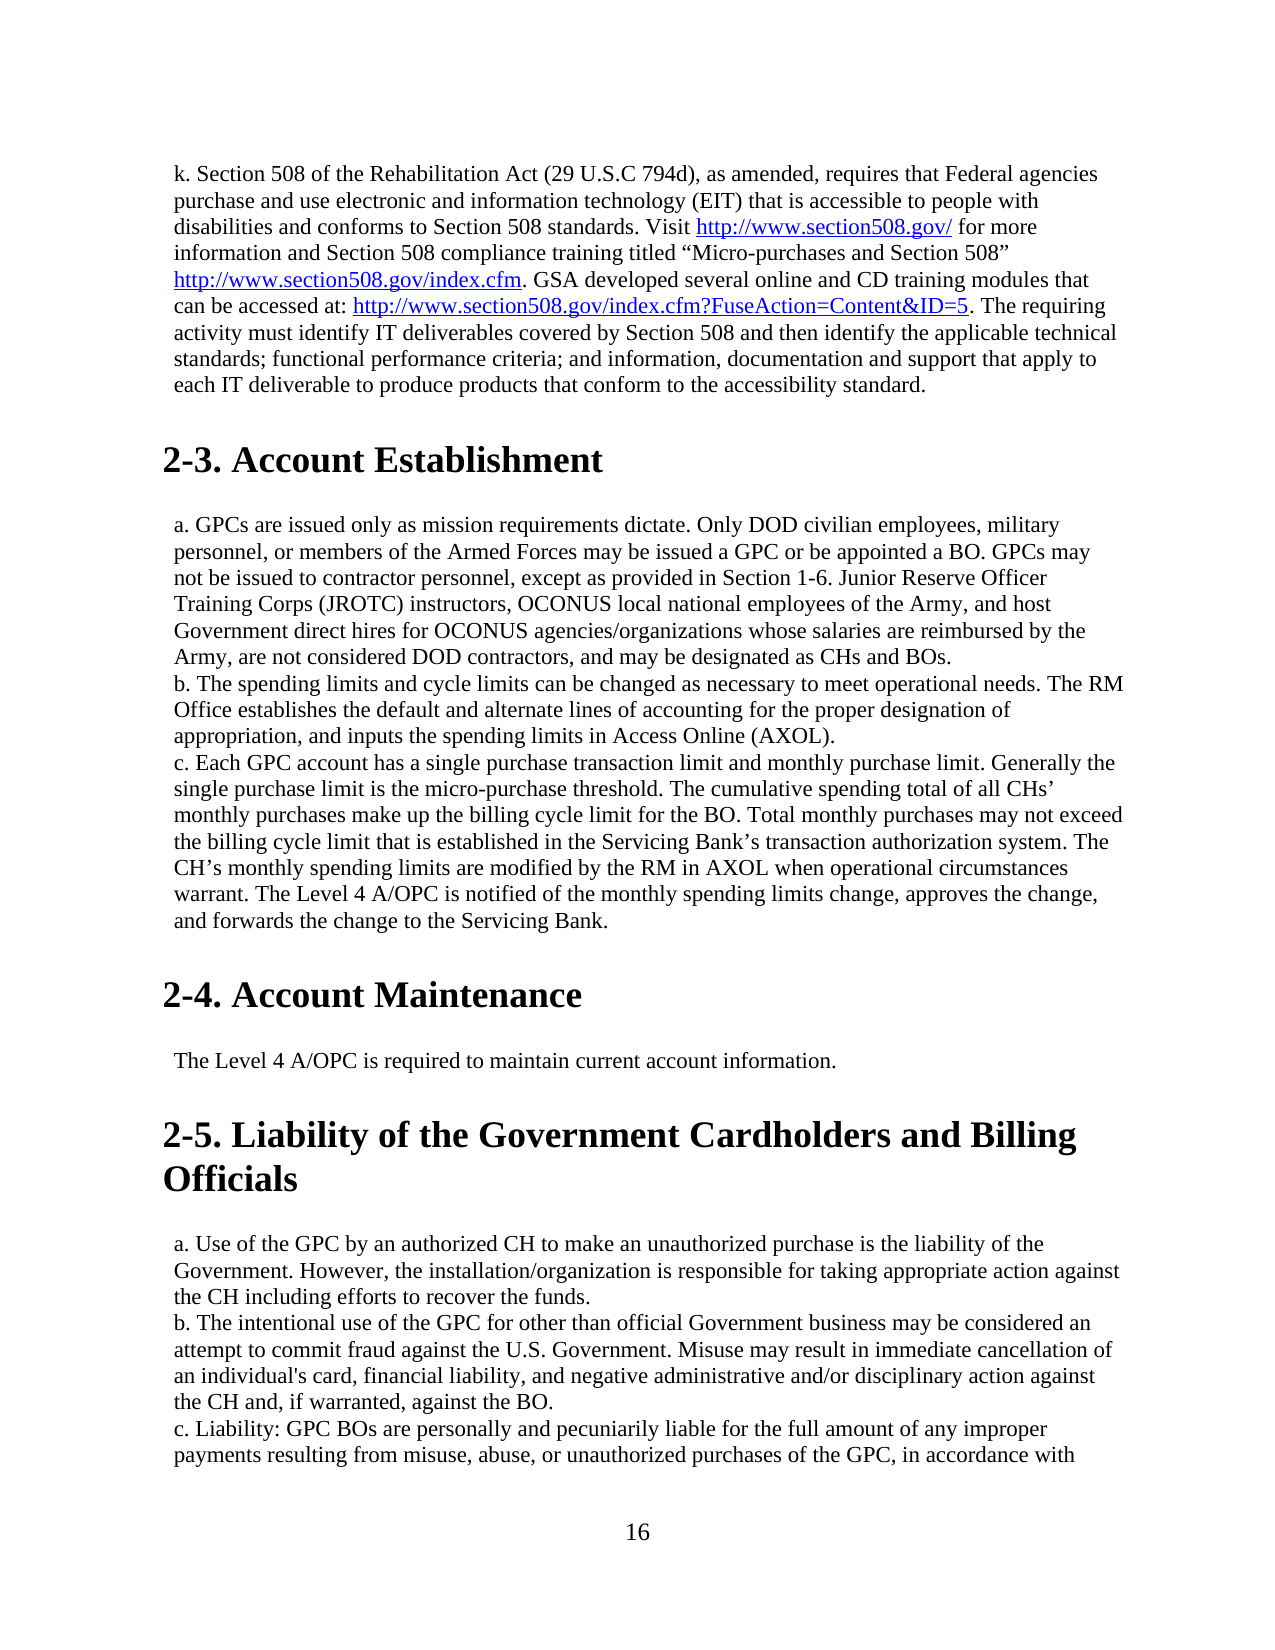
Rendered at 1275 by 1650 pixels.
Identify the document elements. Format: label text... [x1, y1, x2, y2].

text a. GPCs are issued only as mission requirements dictate. Only DOD civilian employees, military personnel, or members of the Armed Forces may be issued a GPC or be appointed a BO. GPCs may not be issued to contractor personnel, except as provided in Section 1-6. Junior Reserve Officer Training Corps (JROTC) instructors, OCONUS local national employees of the Army, and host Government direct hires for OCONUS agencies/organizations whose salaries are reimbursed by the Army, are not considered DOD contractors, and may be designated as CHs and BOs. [163, 501, 1135, 669]
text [163, 1415, 1135, 1478]
text k. Section 508 of the Rehabilitation Act (29 U.S.C 794d), as amended, requires that Federal agencies purchase and use electronic and information technology (EIT) that is accessible to people with disabilities and conforms to Section 508 standards. Visit http://www.section508.gov/ for more information and Section 508 compliance training titled “Micro-purchases and Section 508” http://www.section508.gov/index.cfm. GSA developed several online and CD training modules that can be accessed at: http://www.section508.gov/index.cfm?FuseAction=Content&ID=5. The requiring activity must identify IT deliverables covered by Section 508 and then identify the applicable technical standards; functional performance criteria; and information, documentation and support that apply to each IT deliverable to produce products that conform to the accessibility standard. [163, 150, 1135, 408]
text The Level 4 A/OPC is required to maintain current account information. [163, 1037, 1135, 1084]
subtitle 2-3. Account Establishment [162, 437, 1125, 480]
text b. The intentional use of the GPC for other than official Government business may be considered an attempt to commit fraud against the U.S. Government. Misuse may result in immediate cancellation of an individual's card, financial liability, and negative administrative and/or disciplinary action against the CH and, if warranted, against the BO. [163, 1309, 1135, 1415]
subtitle 2-5. Liability of the Government Cardholders and Billing Officials [162, 1113, 1125, 1199]
subtitle 2-4. Account Maintenance [162, 973, 1125, 1016]
text b. The spending limits and cycle limits can be changed as necessary to meet operational needs. The RM Office establishes the default and alternate lines of accounting for the proper designation of appropriation, and inputs the spending limits in Access Online (AXOL). [163, 669, 1135, 749]
text c. Each GPC account has a single purchase transaction limit and monthly purchase limit. Generally the single purchase limit is the micro-purchase threshold. The cumulative spending total of all CHs’ monthly purchases make up the billing cycle limit for the BO. Total monthly purchases may not exceed the billing cycle limit that is established in the Servicing Bank’s transaction authorization system. The CH’s monthly spending limits are modified by the RM in AXOL when operational circumstances warrant. The Level 4 A/OPC is notified of the monthly spending limits change, approves the change, and forwards the change to the Servicing Bank. [163, 749, 1135, 943]
text a. Use of the GPC by an authorized CH to make an unauthorized purchase is the liability of the Government. However, the installation/organization is responsible for taking appropriate action against the CH including efforts to recover the funds. [163, 1220, 1135, 1309]
